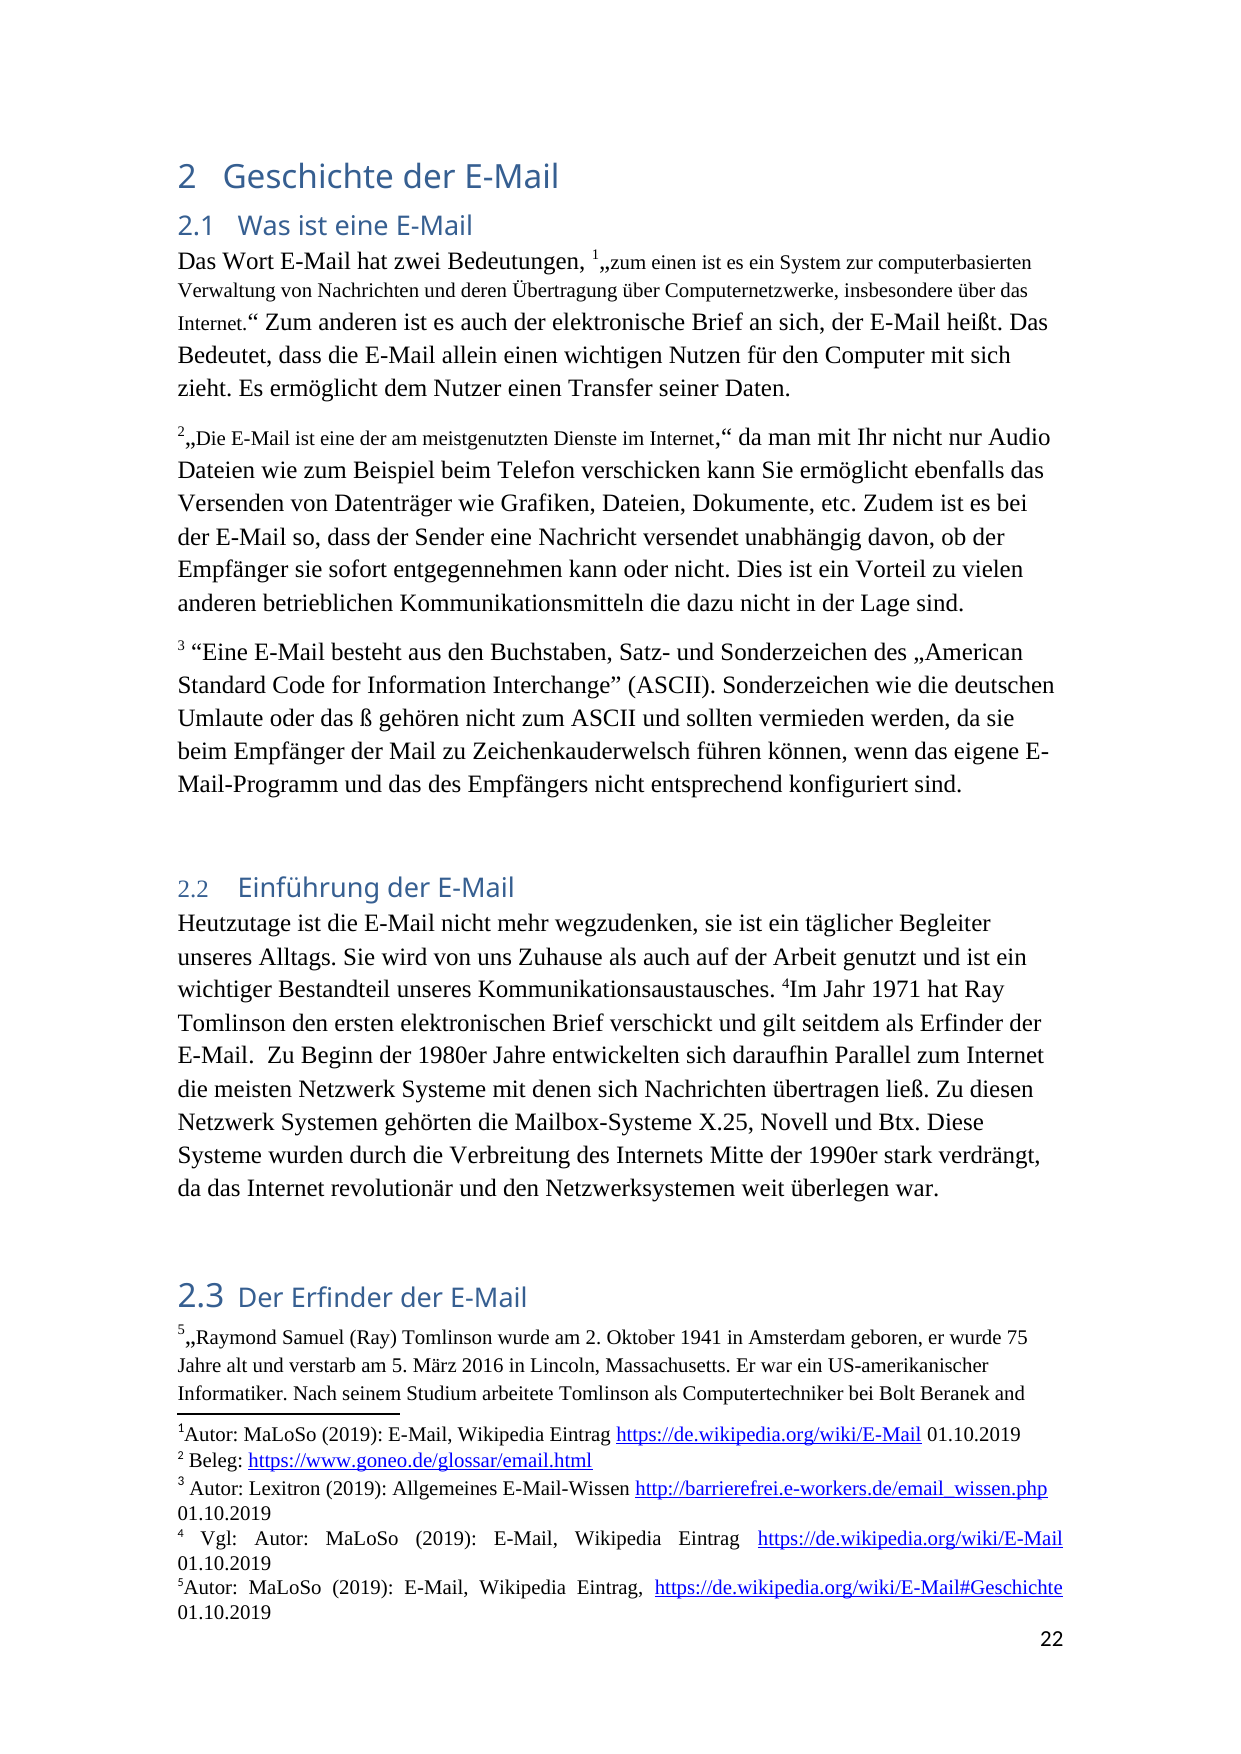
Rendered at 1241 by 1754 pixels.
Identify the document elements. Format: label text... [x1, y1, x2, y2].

text “Eine E-Mail besteht aus den Buchstaben, Satz- und Sonderzeichen des „American Standard Code for Information Interchange” (ASCII). Sonderzeichen wie die deutschen Umlaute oder das ß gehören nicht zum ASCII und sollten vermieden werden, da sie beim Empfänger der Mail zu Zeichenkauderwelsch führen können, wenn das eigene E-Mail-Programm und das des Empfängers nicht entsprechend konfiguriert sind. [177, 637, 1063, 798]
subtitle Geschichte der E-Mail [177, 153, 1063, 199]
text Das Wort E-Mail hat zwei Bedeutungen, „zum einen ist es ein System zur computerbasierten Verwaltung von Nachrichten und deren Übertragung über Computernetzwerke, insbesondere über das Internet.“ Zum anderen ist es auch der elektronische Brief an sich, der E-Mail heißt. Das Bedeutet, dass die E-Mail allein einen wichtigen Nutzen für den Computer mit sich zieht. Es ermöglicht dem Nutzer einen Transfer seiner Daten. [177, 246, 1063, 402]
text „Die E-Mail ist eine der am meistgenutzten Dienste im Internet,“ da man mit Ihr nicht nur Audio Dateien wie zum Beispiel beim Telefon verschicken kann Sie ermöglicht ebenfalls das Versenden von Datenträger wie Grafiken, Dateien, Dokumente, etc. Zudem ist es bei der E-Mail so, dass der Sender eine Nachricht versendet unabhängig davon, ob der Empfänger sie sofort entgegennehmen kann oder nicht. Dies ist ein Vorteil zu vielen anderen betrieblichen Kommunikationsmitteln die dazu nicht in der Lage sind. [177, 422, 1063, 616]
subtitle Was ist eine E-Mail [177, 206, 1063, 243]
subtitle Der Erfinder der E-Mail [177, 1272, 1063, 1317]
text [177, 1321, 1063, 1405]
text Heutzutage ist die E-Mail nicht mehr wegzudenken, sie ist ein täglicher Begleiter unseres Alltags. Sie wird von uns Zuhause als auch auf der Arbeit genutzt und ist ein wichtiger Bestandteil unseres Kommunikationsaustausches. Im Jahr 1971 hat Ray Tomlinson den ersten elektronischen Brief verschickt und gilt seitdem als Erfinder der E-Mail. Zu Beginn der 1980er Jahre entwickelten sich daraufhin Parallel zum Internet die meisten Netzwerk Systeme mit denen sich Nachrichten übertragen ließ. Zu diesen Netzwerk Systemen gehörten die Mailbox-Systeme X.25, Novell und Btx. Diese Systeme wurden durch die Verbreitung des Internets Mitte der 1990er stark verdrängt, da das Internet revolutionär und den Netzwerksystemen weit überlegen war. [177, 908, 1063, 1201]
subtitle Einführung der E-Mail [177, 869, 1063, 906]
